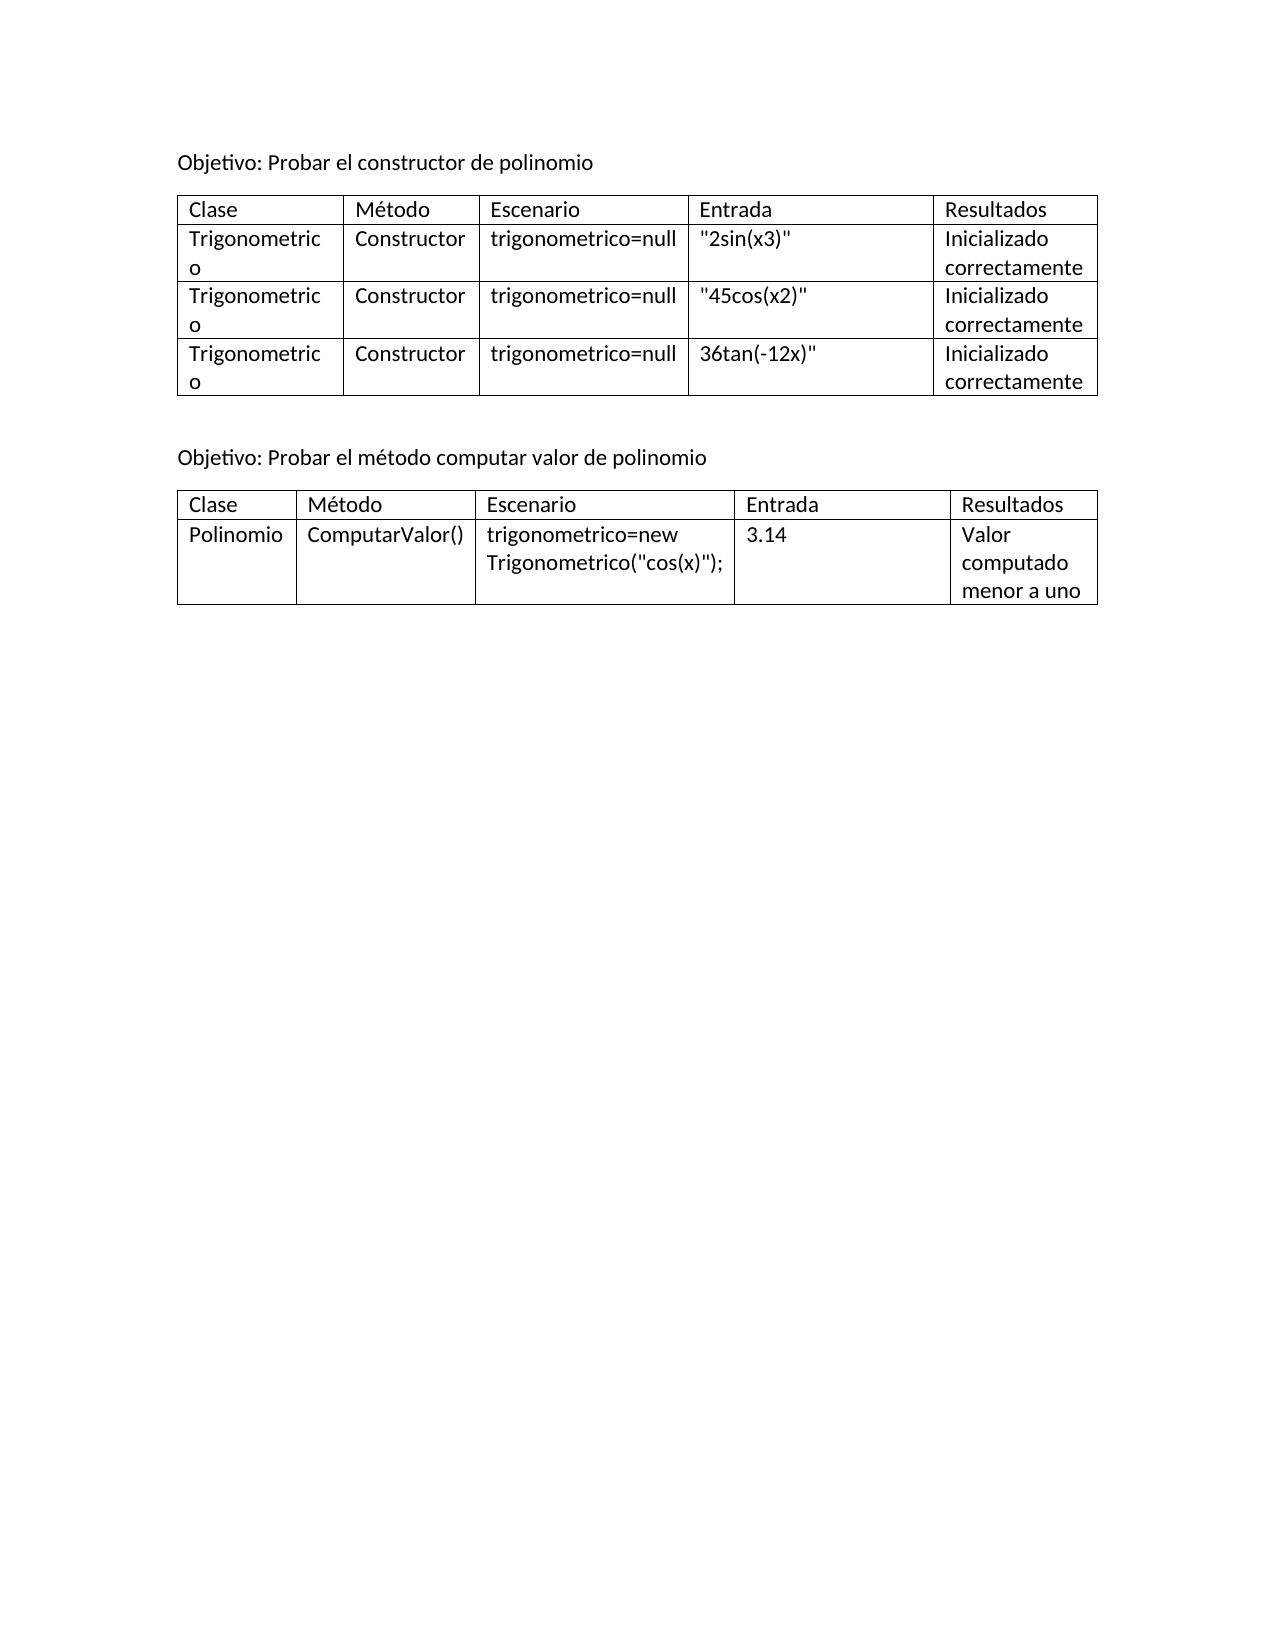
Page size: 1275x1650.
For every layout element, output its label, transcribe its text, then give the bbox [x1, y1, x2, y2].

table_cell Inicializado correctamente [934, 339, 1097, 395]
table_cell trigonometrico=new Trigonometrico("cos(x)"); [476, 520, 734, 604]
table_header Método [297, 491, 475, 519]
table_header Entrada [735, 491, 950, 519]
table_cell 36tan(-12x)" [689, 339, 933, 395]
text Objetivo: Probar el constructor de polinomio [177, 148, 1098, 176]
table_cell trigonometrico=null [480, 339, 688, 395]
table_cell 3.14 [735, 520, 950, 604]
table_header Método [344, 196, 479, 223]
table_cell Trigonometrico [178, 225, 343, 281]
table_cell ComputarValor() [297, 520, 475, 604]
table_cell trigonometrico=null [480, 225, 688, 281]
table_header Resultados [951, 491, 1097, 519]
table_cell Constructor [344, 282, 479, 338]
table_header Escenario [476, 491, 734, 519]
table_cell Constructor [344, 339, 479, 395]
table_cell Polinomio [178, 520, 296, 604]
text Objetivo: Probar el método computar valor de polinomio [177, 443, 1098, 471]
table_header Clase [178, 196, 343, 223]
table_header Resultados [934, 196, 1097, 223]
table_cell Inicializado correctamente [934, 225, 1097, 281]
table_cell Inicializado correctamente [934, 282, 1097, 338]
table_cell trigonometrico=null [480, 282, 688, 338]
table_header Escenario [480, 196, 688, 223]
table_cell Valor computado menor a uno [951, 520, 1097, 604]
table_cell Constructor [344, 225, 479, 281]
table_cell Trigonometrico [178, 282, 343, 338]
table_cell Trigonometrico [178, 339, 343, 395]
table_header Entrada [689, 196, 933, 223]
table_header Clase [178, 491, 296, 519]
table_cell "45cos(x2)" [689, 282, 933, 338]
table_cell "2sin(x3)" [689, 225, 933, 281]
